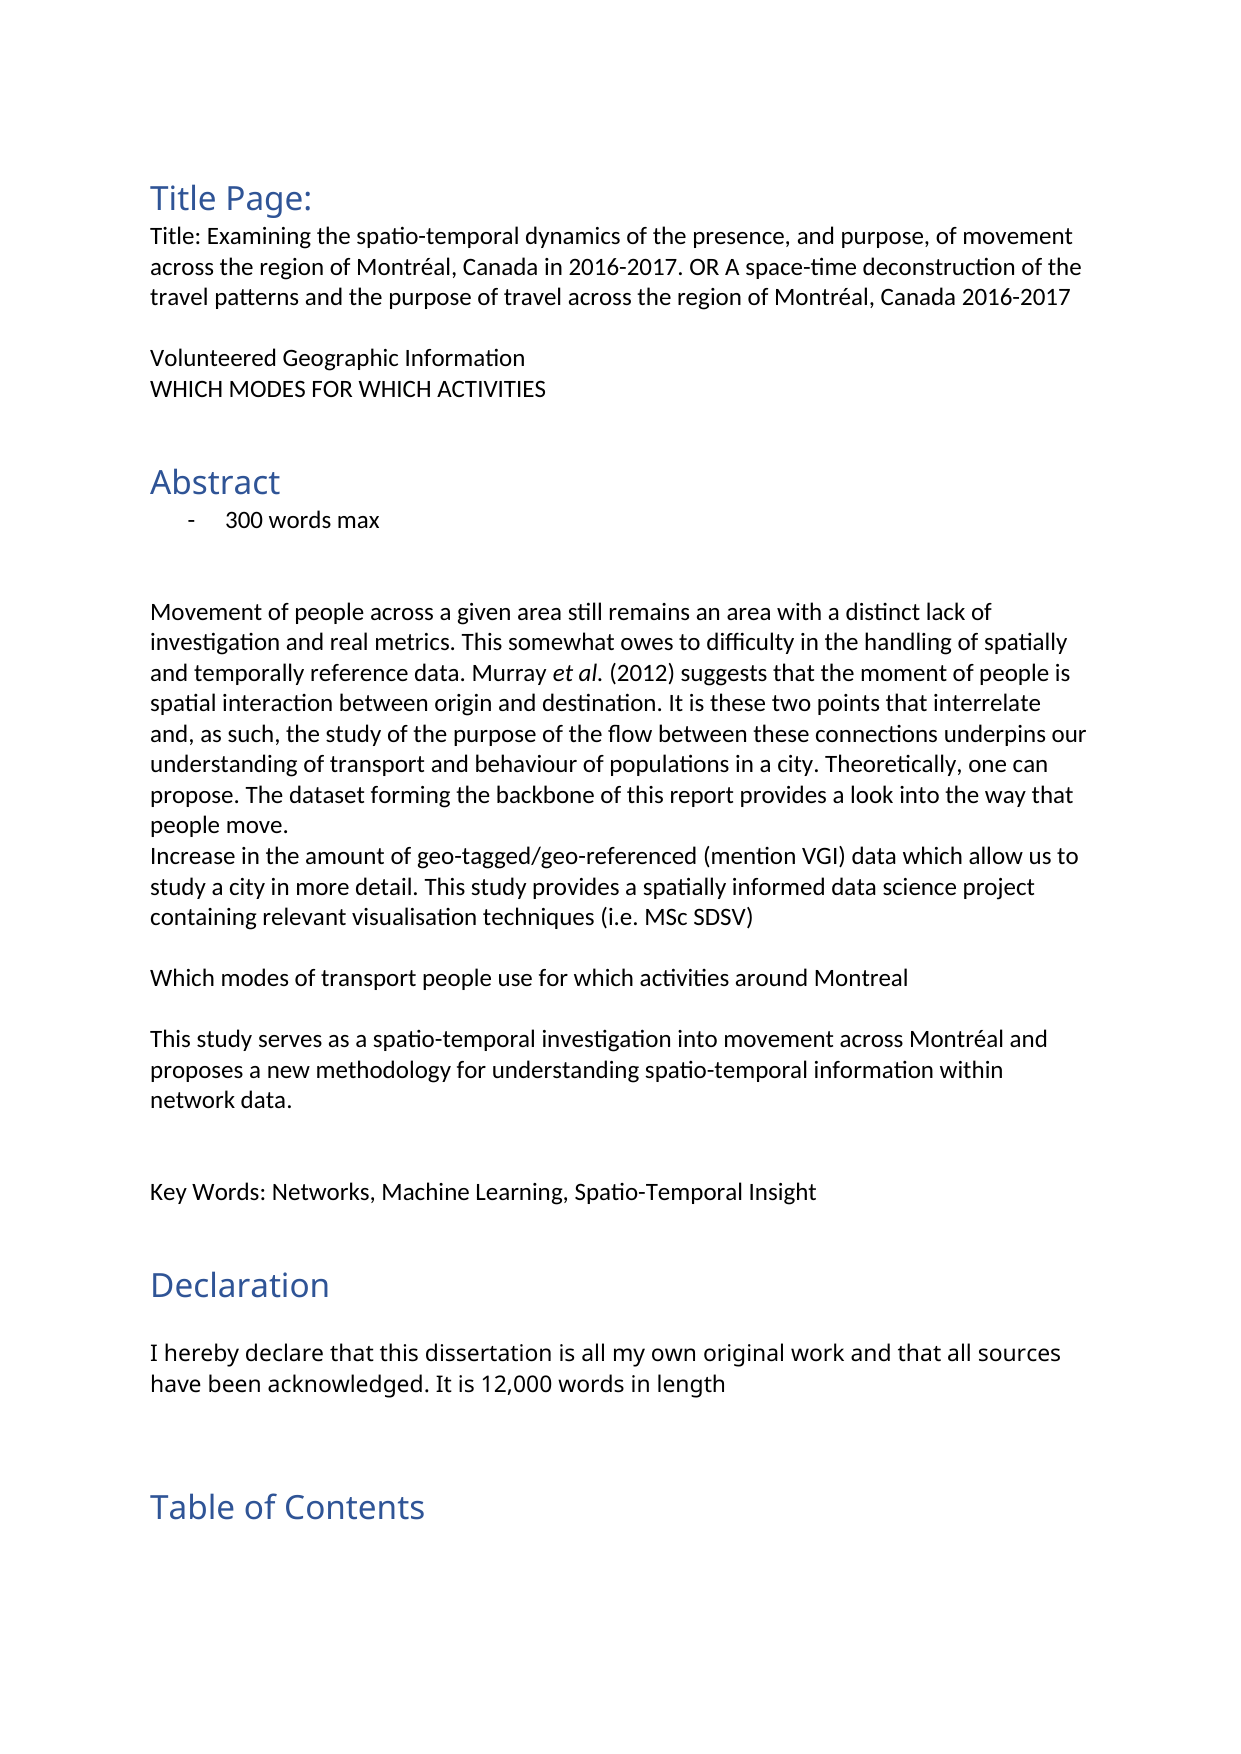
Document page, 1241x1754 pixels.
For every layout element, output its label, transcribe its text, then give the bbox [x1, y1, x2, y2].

subtitle Declaration [150, 1262, 1090, 1307]
text WHICH MODES FOR WHICH ACTIVITIES [150, 373, 1090, 403]
list 300 words max [187, 504, 1090, 535]
subtitle Table of Contents [150, 1484, 1090, 1529]
text Key Words: Networks, Machine Learning, Spatio-Temporal Insight [150, 1176, 1090, 1206]
text Movement of people across a given area still remains an area with a distinct lack of investigation and real metrics. This somewhat owes to difficulty in the handling of spatially and temporally reference data. Murray et al. (2012) suggests that the moment of people is spatial interaction between origin and destination. It is these two points that interrelate and, as such, the study of the purpose of the flow between these connections underpins our understanding of transport and behaviour of populations in a city. Theoretically, one can propose. The dataset forming the backbone of this report provides a look into the way that people move. [150, 596, 1090, 840]
text Increase in the amount of geo-tagged/geo-referenced (mention VGI) data which allow us to study a city in more detail. This study provides a spatially informed data science project containing relevant visualisation techniques (i.e. MSc SDSV) [150, 840, 1090, 932]
text Volunteered Geographic Information [150, 342, 1090, 373]
subtitle Abstract [150, 459, 1090, 504]
subtitle Title Page: [150, 175, 1090, 220]
text This study serves as a spatio-temporal investigation into movement across Montréal and proposes a new methodology for understanding spatio-temporal information within network data. [150, 1023, 1090, 1115]
text Which modes of transport people use for which activities around Montreal [150, 962, 1090, 993]
text I hereby declare that this dissertation is all my own original work and that all sources have been acknowledged. It is 12,000 words in length [150, 1337, 1090, 1399]
text Title: Examining the spatio-temporal dynamics of the presence, and purpose, of movement across the region of Montréal, Canada in 2016-2017. OR A space-time deconstruction of the travel patterns and the purpose of travel across the region of Montréal, Canada 2016-2017 [150, 220, 1090, 312]
